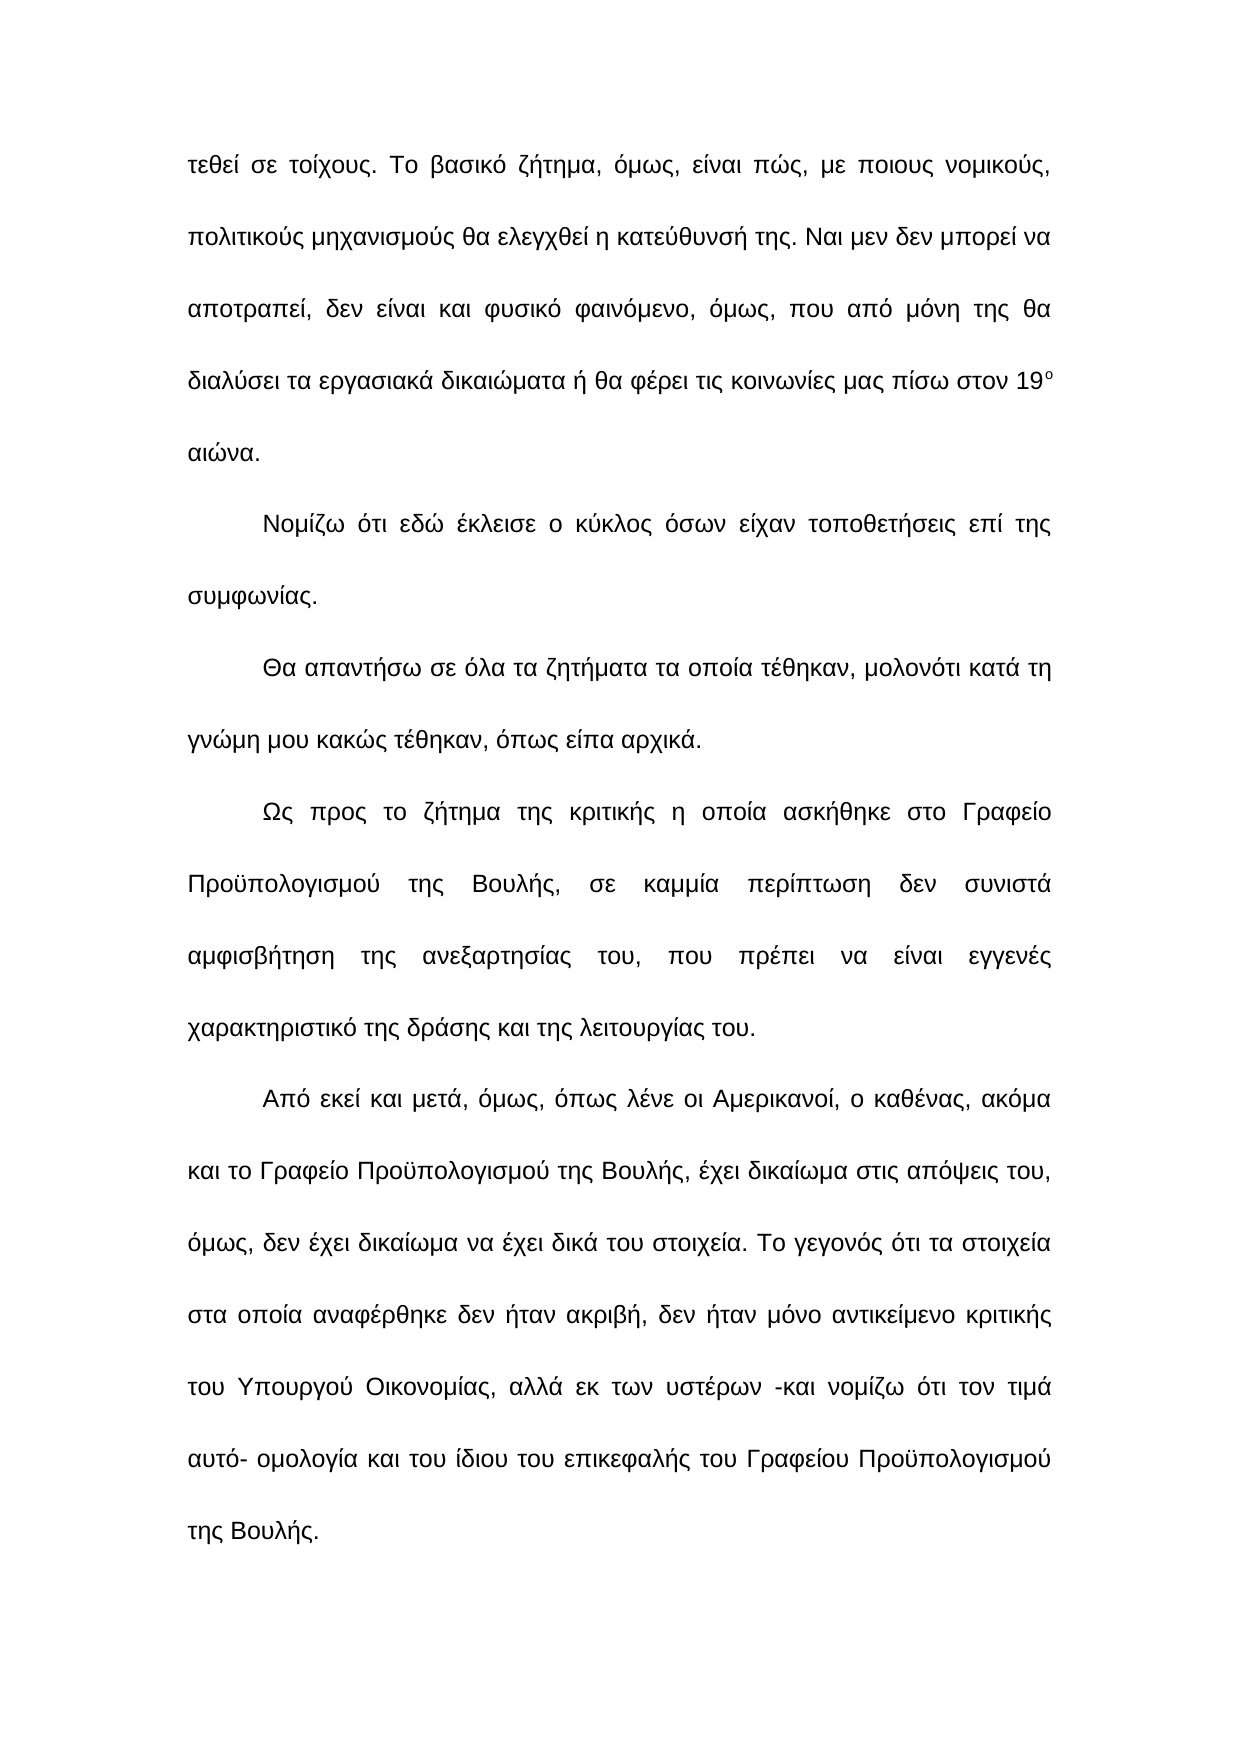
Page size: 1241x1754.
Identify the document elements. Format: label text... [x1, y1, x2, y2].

text Από εκεί και μετά, όμως, όπως λένε οι Αμερικανοί, ο καθένας, ακόμα και το Γραφείο Προϋπολογισμού της Βουλής, έχει δικαίωμα στις απόψεις του, όμως, δεν έχει δικαίωμα να έχει δικά του στοιχεία. Το γεγονός ότι τα στοιχεία στα οποία αναφέρθηκε δεν ήταν ακριβή, δεν ήταν μόνο αντικείμενο κριτικής του Υπουργού Οικονομίας, αλλά εκ των υστέρων -και νομίζω ότι τον τιμά αυτό- ομολογία και του ίδιου του επικεφαλής του Γραφείου Προϋπολογισμού της Βουλής. [187, 1084, 1053, 1544]
text Ως προς το ζήτημα της κριτικής η οποία ασκήθηκε στο Γραφείο Προϋπολογισμού της Βουλής, σε καμμία περίπτωση δεν συνιστά αμφισβήτηση της ανεξαρτησίας του, που πρέπει να είναι εγγενές χαρακτηριστικό της δράσης και της λειτουργίας του. [187, 797, 1053, 1041]
text Νομίζω ότι εδώ έκλεισε ο κύκλος όσων είχαν τοποθετήσεις επί της συμφωνίας. [187, 509, 1053, 610]
text Θα απαντήσω σε όλα τα ζητήματα τα οποία τέθηκαν, μολονότι κατά τη γνώμη μου κακώς τέθηκαν, όπως είπα αρχικά. [187, 653, 1053, 754]
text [187, 150, 1053, 466]
